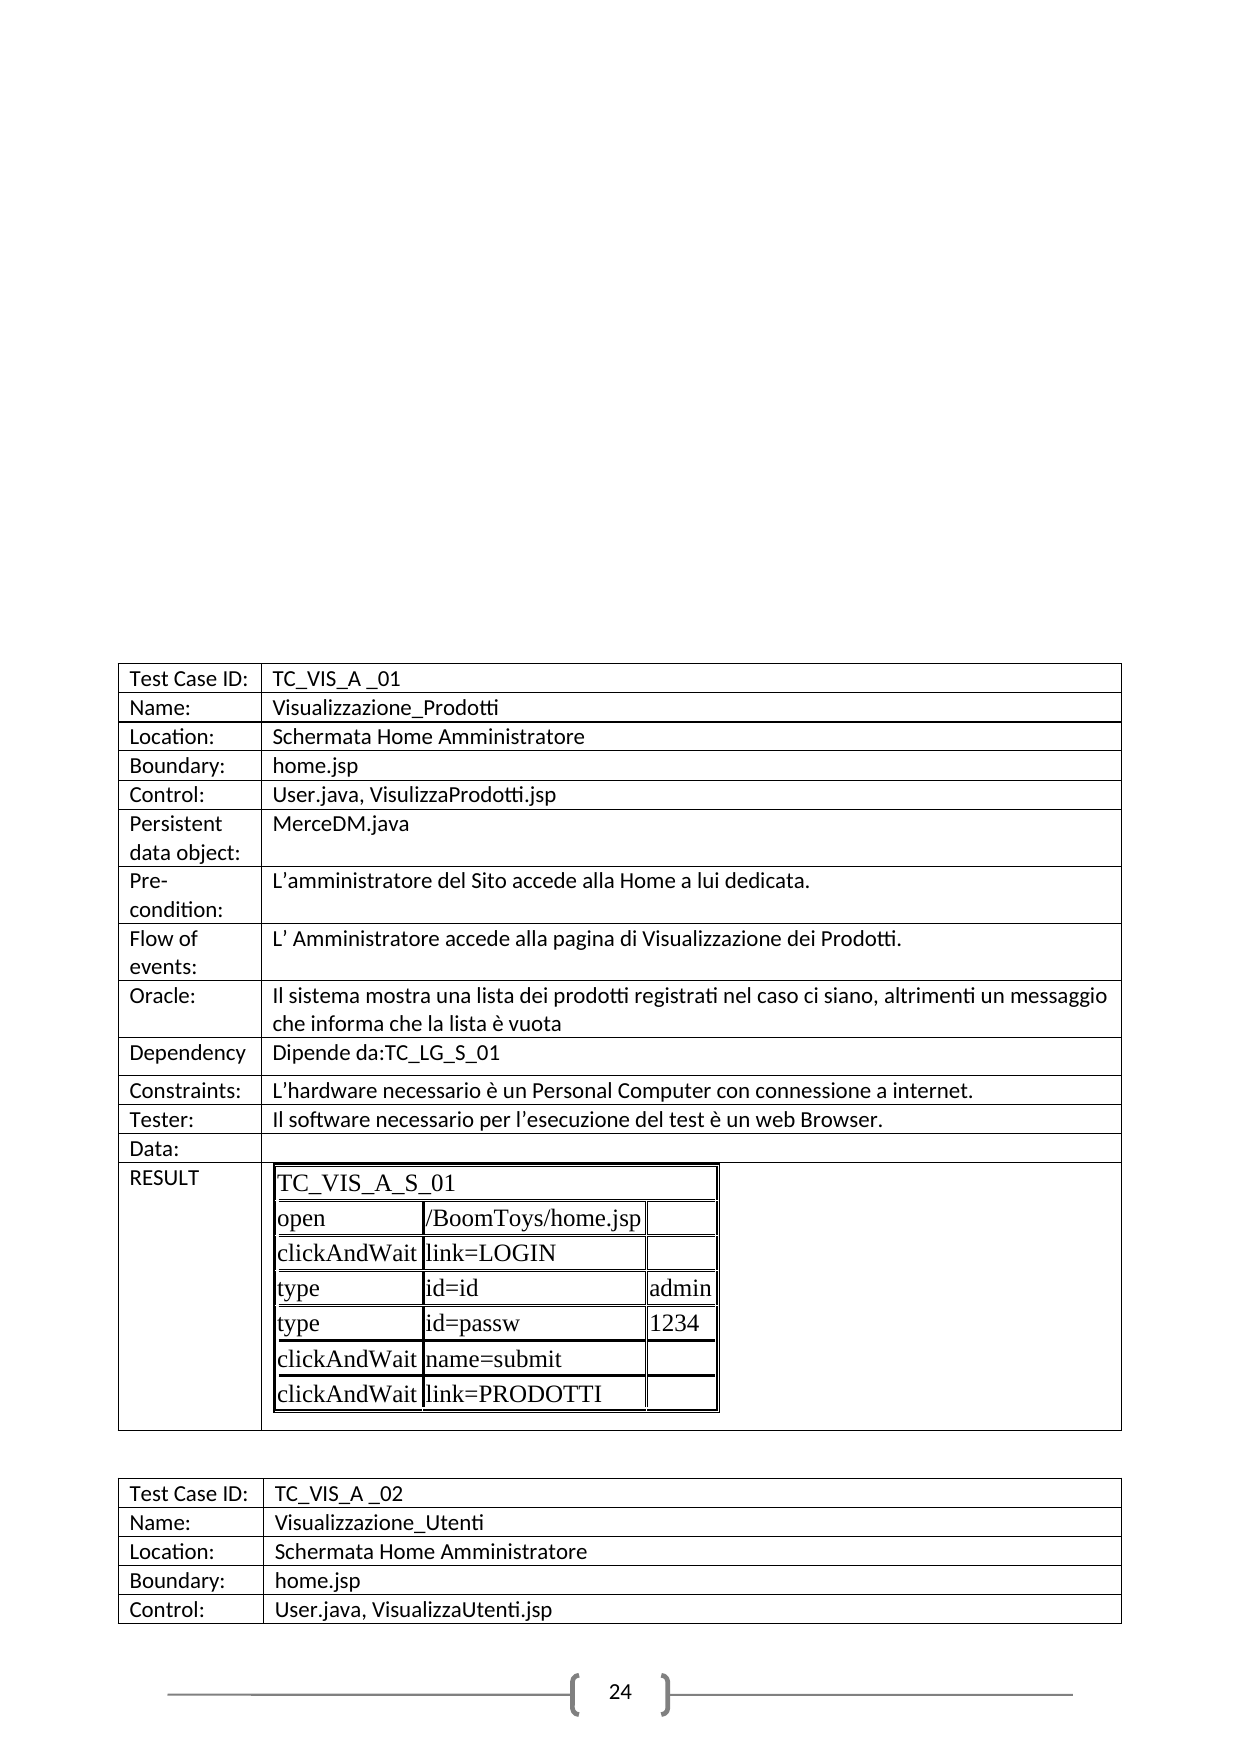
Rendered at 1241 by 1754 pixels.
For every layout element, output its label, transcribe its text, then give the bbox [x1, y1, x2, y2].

table_header TC_VIS_A _02 [264, 1479, 1121, 1507]
table_cell Dipende da:TC_LG_S_01 [262, 1038, 1121, 1075]
table_cell Data: [119, 1134, 261, 1162]
table_cell Il sistema mostra una lista dei prodotti registrati nel caso ci siano, altrimenti un messaggio che informa che la lista è vuota [262, 981, 1121, 1037]
table_cell User.java, VisulizzaProdotti.jsp [262, 781, 1121, 808]
table_cell home.jsp [262, 751, 1121, 779]
table_cell Pre-condition: [119, 867, 261, 923]
table_cell Name: [119, 1508, 263, 1536]
table_cell Oracle: [119, 981, 261, 1037]
table_cell Schermata Home Amministratore [262, 723, 1121, 750]
table_cell Location: [119, 1537, 263, 1565]
table_cell Boundary: [119, 1566, 263, 1594]
table_cell Control: [119, 781, 261, 808]
table_cell [262, 1134, 1121, 1162]
table_cell L’hardware necessario è un Personal Computer con connessione a internet. [262, 1076, 1121, 1104]
table_cell Schermata Home Amministratore [264, 1537, 1121, 1565]
table_cell Visualizzazione_Prodotti [262, 693, 1121, 721]
table_cell Control: [119, 1595, 263, 1623]
table_cell Il software necessario per l’esecuzione del test è un web Browser. [262, 1105, 1121, 1133]
table_cell Location: [119, 723, 261, 750]
table_cell [262, 1163, 1121, 1430]
table_cell Visualizzazione_Utenti [264, 1508, 1121, 1536]
table_cell Persistent data object: [119, 810, 261, 866]
table_cell Name: [119, 693, 261, 721]
table_header Test Case ID: [119, 664, 261, 692]
table_cell home.jsp [264, 1566, 1121, 1594]
table_cell Flow of events: [119, 924, 261, 980]
table_header TC_VIS_A _01 [262, 664, 1121, 692]
table_cell L’amministratore del Sito accede alla Home a lui dedicata. [262, 867, 1121, 923]
table_header Test Case ID: [119, 1479, 263, 1507]
table_cell Dependency [119, 1038, 261, 1075]
table_cell L’ Amministratore accede alla pagina di Visualizzazione dei Prodotti. [262, 924, 1121, 980]
table_cell RESULT [119, 1163, 261, 1430]
table_cell Tester: [119, 1105, 261, 1133]
table_cell Boundary: [119, 751, 261, 779]
table_cell MerceDM.java [262, 810, 1121, 866]
table_cell Constraints: [119, 1076, 261, 1104]
table_cell User.java, VisualizzaUtenti.jsp [264, 1595, 1121, 1623]
